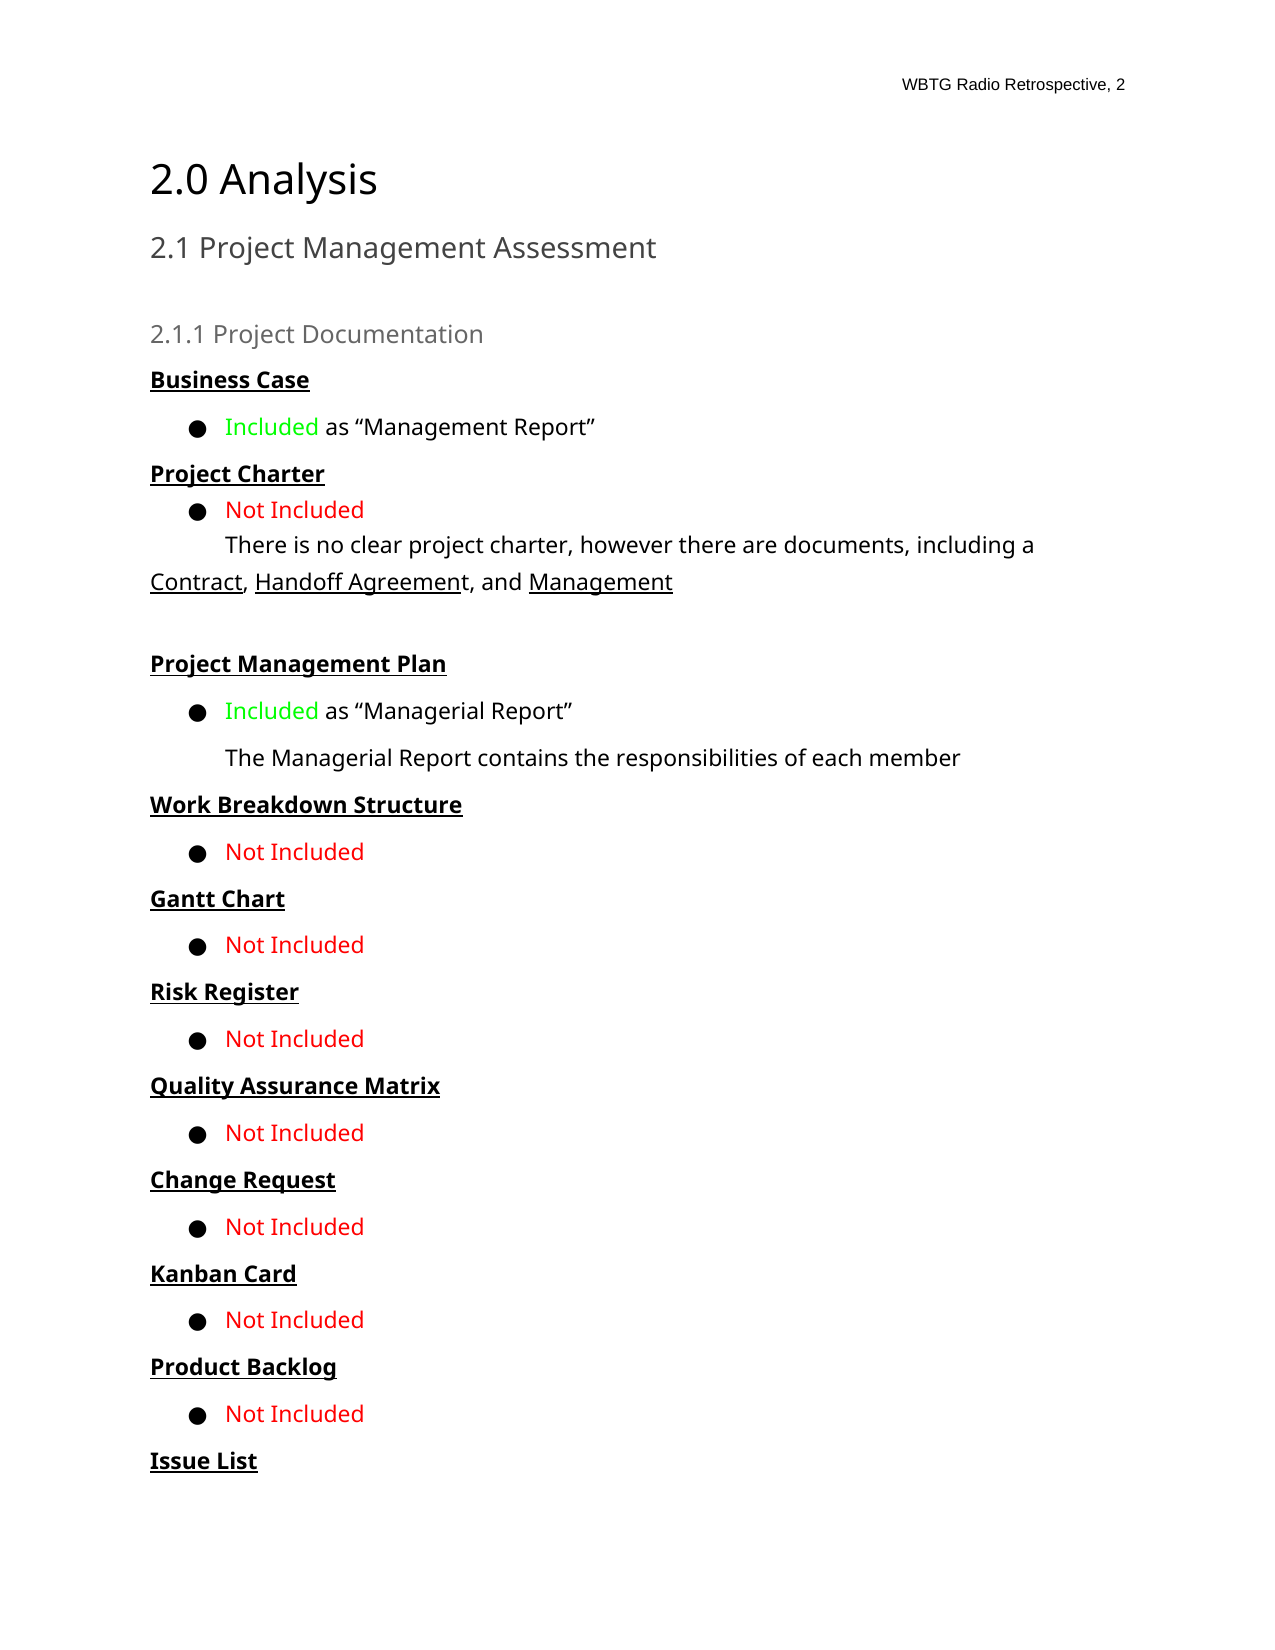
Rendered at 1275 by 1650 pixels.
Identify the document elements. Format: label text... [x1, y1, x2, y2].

text Quality Assurance Matrix [150, 1070, 1125, 1101]
subtitle 2.1 Project Management Assessment [150, 228, 1125, 267]
list Included as “Management Report” [187, 411, 1125, 442]
list Included as “Managerial Report” [187, 695, 1125, 726]
text Risk Register [150, 976, 1125, 1008]
list Not Included [187, 836, 1125, 867]
text The Managerial Report contains the responsibilities of each member [225, 742, 1125, 773]
list Not Included [187, 1398, 1125, 1429]
text Gantt Chart [150, 883, 1125, 914]
text Product Backlog [150, 1351, 1125, 1383]
text Project Charter [150, 458, 1125, 489]
text Work Breakdown Structure [150, 789, 1125, 820]
text Issue List [150, 1445, 1125, 1476]
list Not Included [187, 1117, 1125, 1148]
text There is no clear project charter, however there are documents, including a Contract, Handoff Agreement, and Management [150, 529, 1125, 597]
text Change Request [150, 1164, 1125, 1195]
list Not Included [187, 929, 1125, 961]
text Business Case [150, 364, 1125, 395]
subtitle 2.0 Analysis [150, 150, 1125, 207]
text Project Management Plan [150, 648, 1125, 679]
list Not Included [187, 1023, 1125, 1054]
list Not Included [187, 493, 1125, 525]
list Not Included [187, 1211, 1125, 1242]
text Kanban Card [150, 1258, 1125, 1289]
subtitle 2.1.1 Project Documentation [150, 316, 1125, 350]
list Not Included [187, 1304, 1125, 1336]
